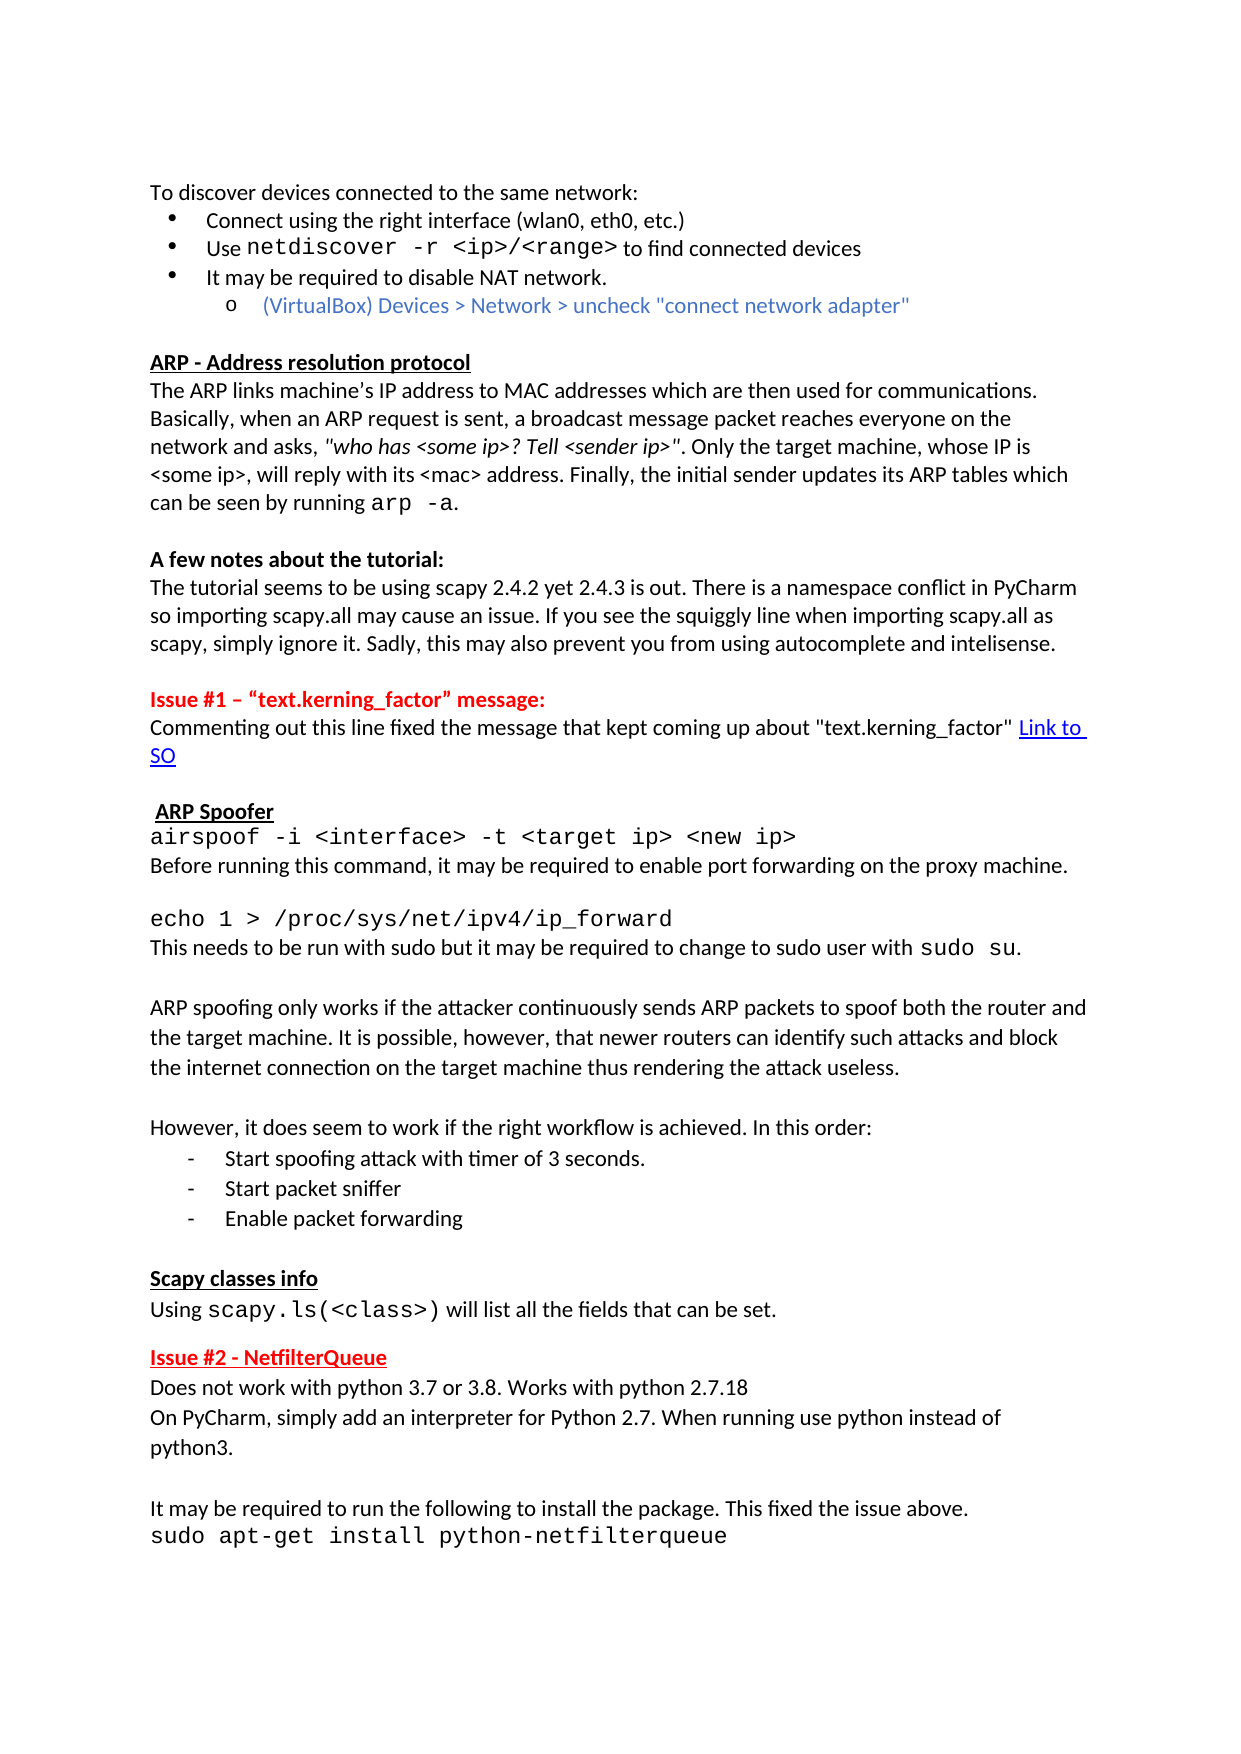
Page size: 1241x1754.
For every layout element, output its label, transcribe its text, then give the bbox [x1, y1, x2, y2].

text Commenting out this line fixed the message that kept coming up about "text.kerning_factor" Link to SO [150, 713, 1090, 769]
text ARP spoofing only works if the attacker continuously sends ARP packets to spoof both the router and the target machine. It is possible, however, that newer routers can identify such attacks and block the internet connection on the target machine thus rendering the attack useless. [150, 993, 1090, 1081]
list Start spoofing attack with timer of 3 seconds. [187, 1144, 1090, 1172]
text ARP Spoofer [150, 797, 1090, 825]
text However, it does seem to work if the right workflow is achieved. In this order: [150, 1113, 1090, 1141]
text A few notes about the tutorial: [150, 545, 1090, 573]
text It may be required to run the following to install the package. This fixed the issue above. [150, 1494, 1090, 1522]
text echo 1 > /proc/sys/net/ipv4/ip_forward [150, 907, 1090, 933]
text Using scapy.ls(<class>) will list all the fields that can be set. [150, 1295, 1090, 1324]
text On PyCharm, simply add an interpreter for Python 2.7. When running use python instead of python3. [150, 1403, 1090, 1461]
text sudo apt-get install python-netfilterqueue [150, 1524, 1090, 1550]
text Issue #2 - NetfilterQueue [150, 1343, 1090, 1371]
text Scapy classes info [150, 1264, 1090, 1292]
list Enable packet forwarding [187, 1204, 1090, 1232]
text ARP - Address resolution protocol [150, 348, 1090, 376]
list Use netdiscover -r <ip>/<range> to find connected devices [169, 234, 1090, 263]
text To discover devices connected to the same network: [150, 178, 1090, 206]
text The tutorial seems to be using scapy 2.4.2 yet 2.4.3 is out. There is a namespace conflict in PyCharm so importing scapy.all may cause an issue. If you see the squiggly line when importing scapy.all as scapy, simply ignore it. Sadly, this may also prevent you from using autocomplete and intelisense. [150, 573, 1090, 657]
text Does not work with python 3.7 or 3.8. Works with python 2.7.18 [150, 1373, 1090, 1401]
text Issue #1 – “text.kerning_factor” message: [150, 685, 1090, 713]
list (VirtualBox) Devices > Network > uncheck "connect network adapter" [225, 291, 1090, 320]
text Before running this command, it may be required to enable port forwarding on the proxy machine. [150, 851, 1090, 879]
list It may be required to disable NAT network. [169, 263, 1090, 291]
text This needs to be run with sudo but it may be required to change to sudo user with sudo su. [150, 933, 1090, 962]
list Start packet sniffer [187, 1174, 1090, 1202]
list Connect using the right interface (wlan0, eth0, etc.) [169, 206, 1090, 234]
text airspoof -i <interface> -t <target ip> <new ip> [150, 825, 1090, 851]
text The ARP links machine’s IP address to MAC addresses which are then used for communications. Basically, when an ARP request is sent, a broadcast message packet reaches everyone on the network and asks, "who has <some ip>? Tell <sender ip>". Only the target machine, whose IP is <some ip>, will reply with its <mac> address. Finally, the initial sender updates its ARP tables which can be seen by running arp -a. [150, 376, 1090, 517]
